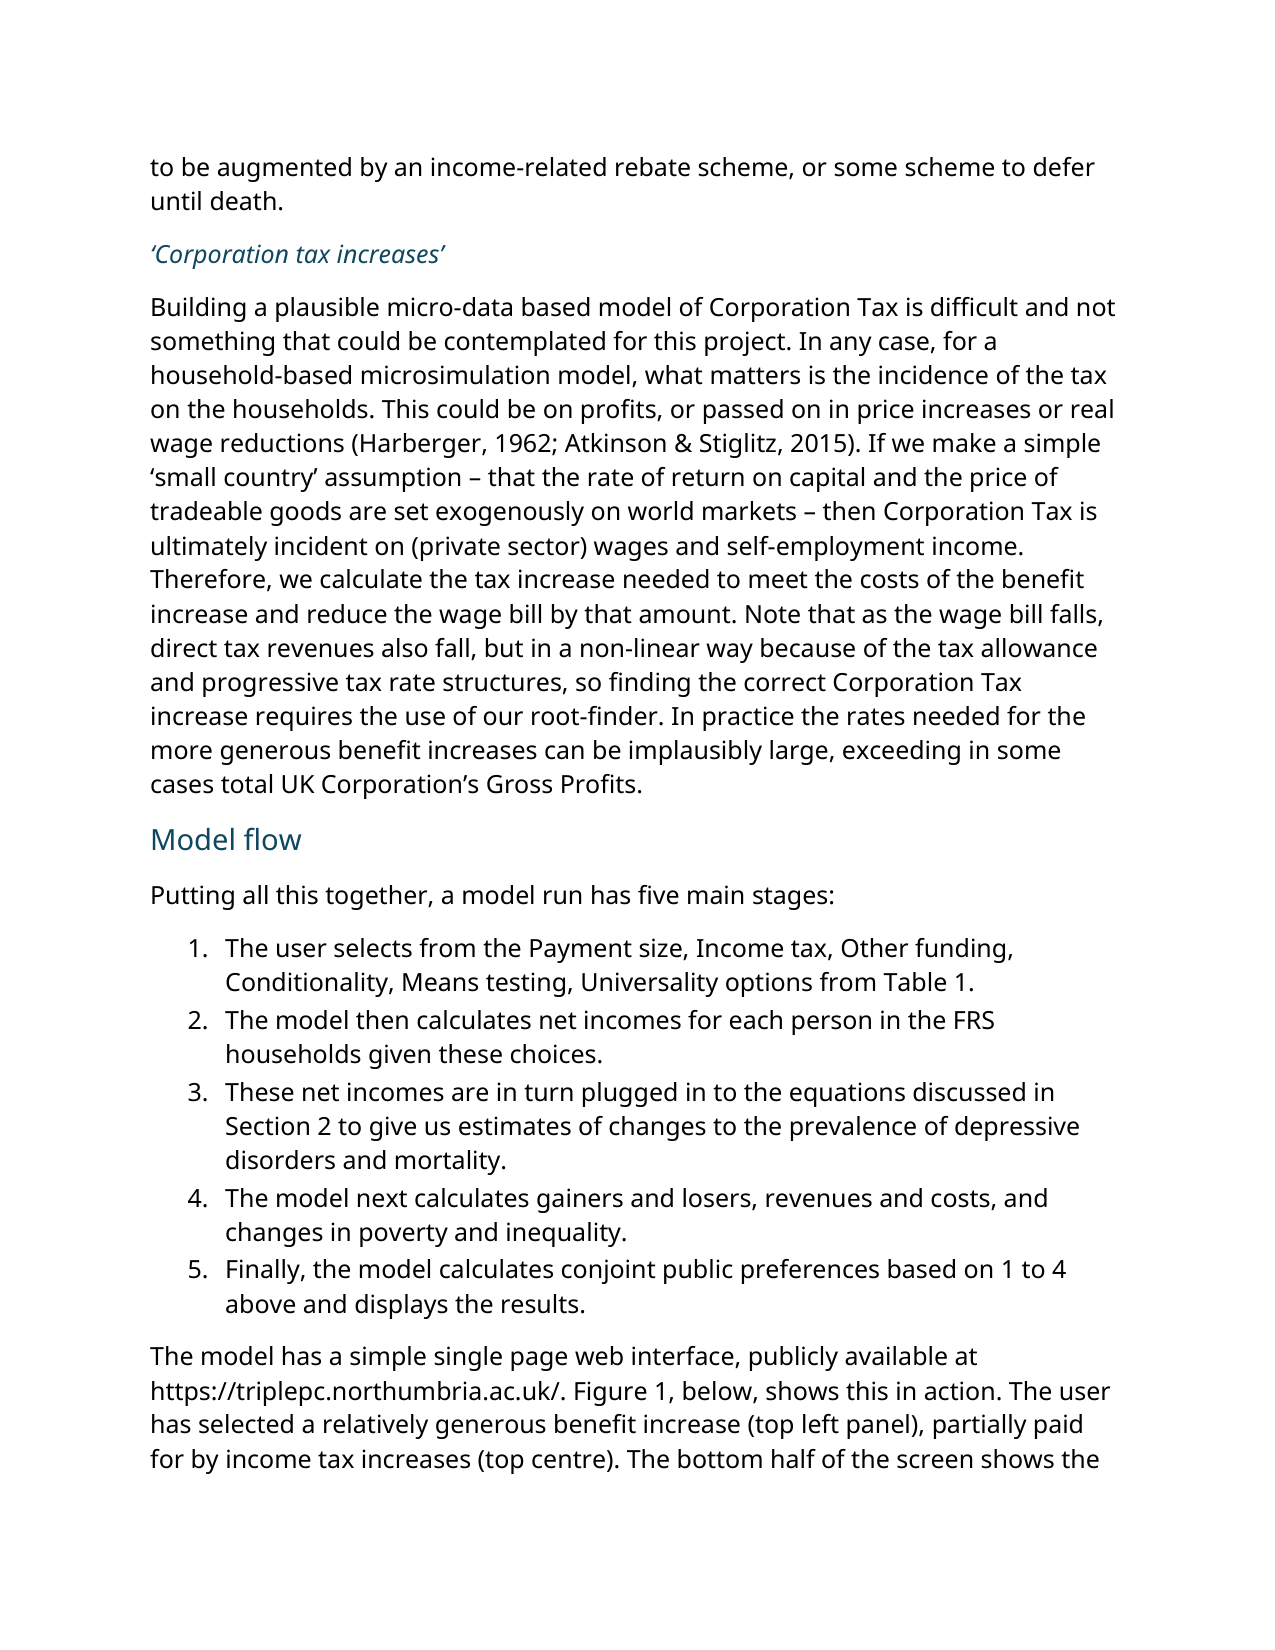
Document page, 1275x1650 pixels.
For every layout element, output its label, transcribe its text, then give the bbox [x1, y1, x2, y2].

list The model then calculates net incomes for each person in the FRS households given these choices. [187, 1002, 1125, 1071]
text Putting all this together, a model run has five main stages: [150, 878, 1125, 912]
list These net incomes are in turn plugged in to the equations discussed in Section 2 to give us estimates of changes to the prevalence of depressive disorders and mortality. [187, 1074, 1125, 1177]
list The model next calculates gainers and losers, revenues and costs, and changes in poverty and inequality. [187, 1180, 1125, 1248]
subtitle Model flow [150, 819, 1125, 859]
subtitle ‘Corporation tax increases’ [150, 237, 1125, 271]
list The user selects from the Payment size, Income tax, Other funding, Conditionality, Means testing, Universality options from Table 1. [187, 931, 1125, 999]
list Finally, the model calculates conjoint public preferences based on 1 to 4 above and displays the results. [187, 1252, 1125, 1320]
